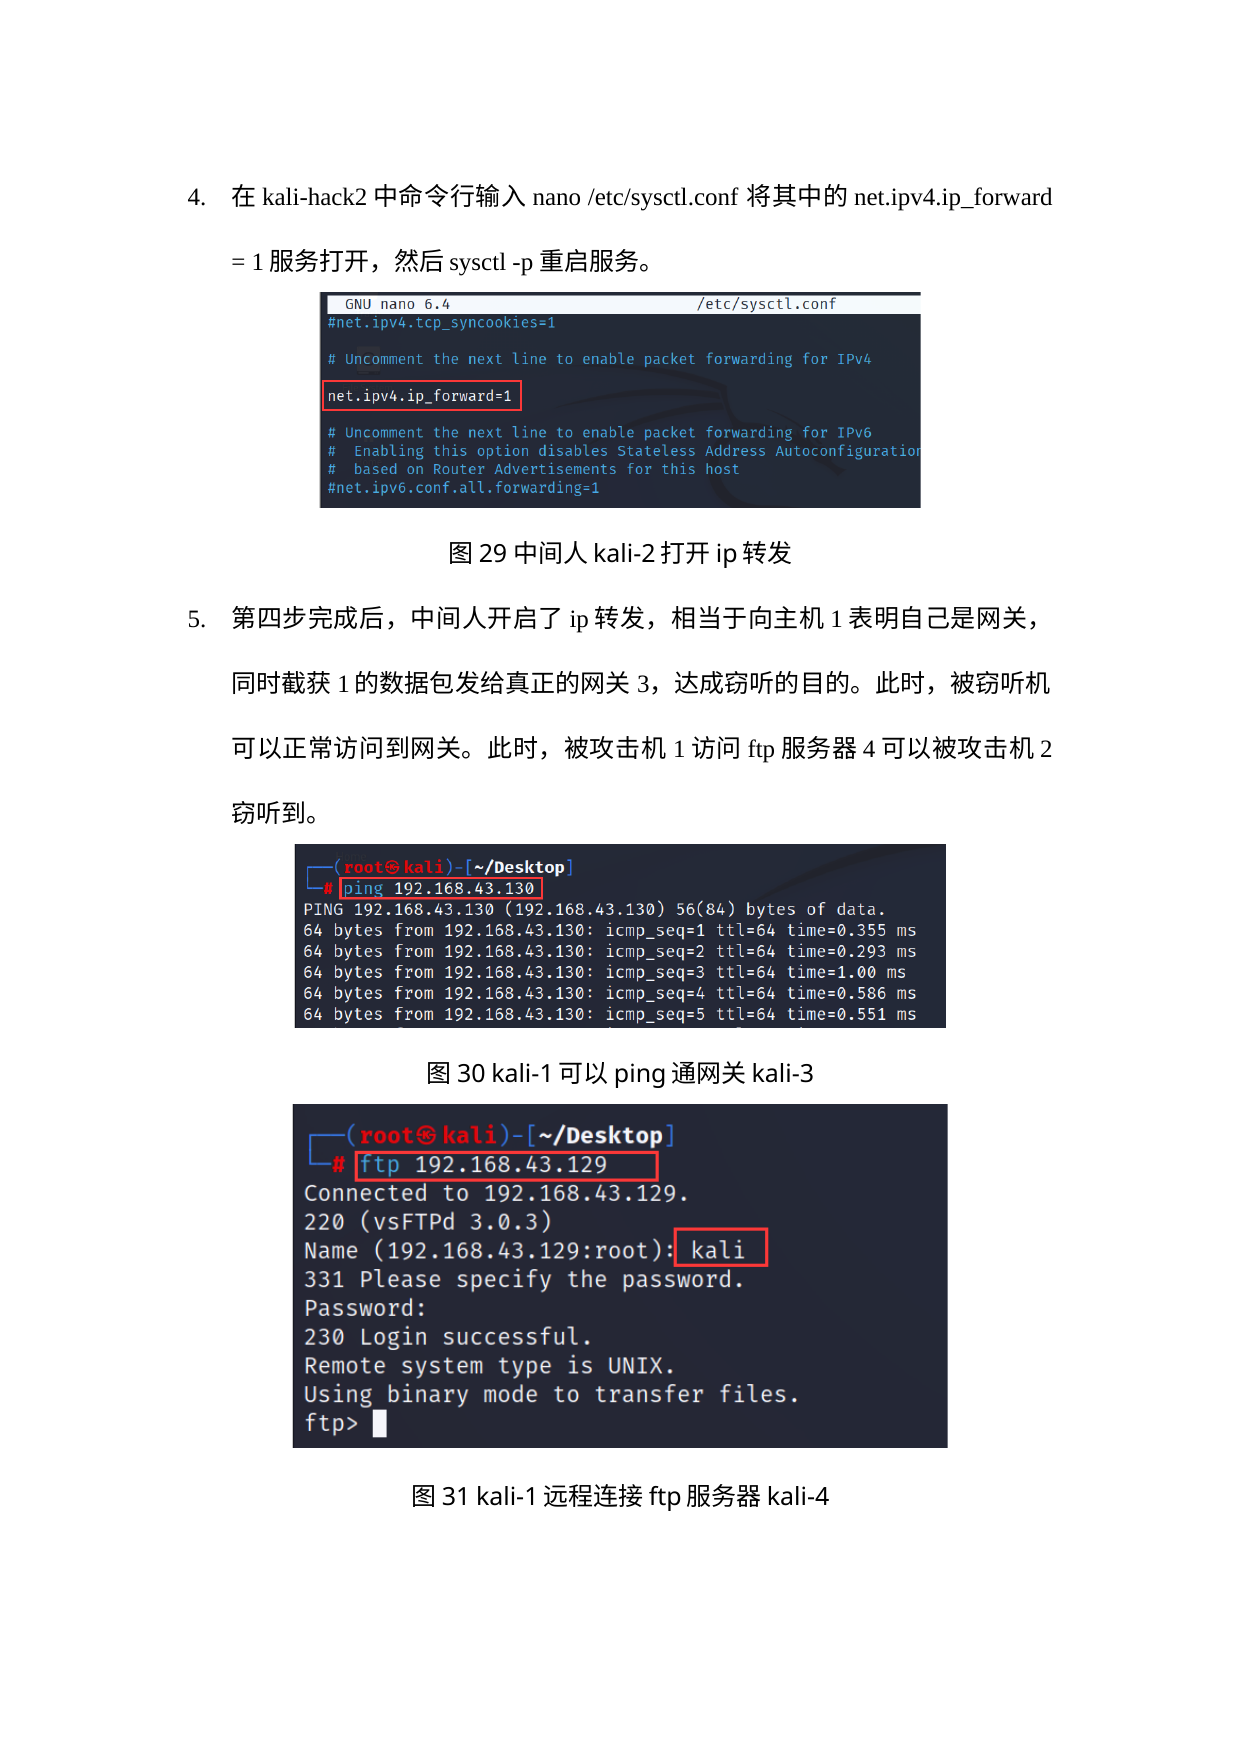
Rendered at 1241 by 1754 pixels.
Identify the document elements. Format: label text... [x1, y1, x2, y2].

picture [292, 1104, 948, 1448]
picture [319, 292, 921, 508]
picture [294, 844, 946, 1028]
text 图 30 kali-1可以ping通网关kali-3 [187, 1039, 1053, 1104]
text 图 31 kali-1远程连接ftp服务器kali-4 [187, 1462, 1053, 1527]
text 图 29 中间人kali-2打开ip转发 [187, 519, 1053, 584]
list 第四步完成后，中间人开启了ip转发，相当于向主机1表明自己是网关，同时截获1的数据包发给真正的网关3，达成窃听的目的。此时，被窃听机可以正常访问到网关。此时，被攻击机1访问ftp服务器4可以被攻击机2窃听到。 [187, 584, 1053, 844]
list 在kali-hack2中命令行输入nano /etc/sysctl.conf 将其中的net.ipv4.ip_forward = 1服务打开，然后sysctl -p 重启服务。 [187, 162, 1053, 292]
